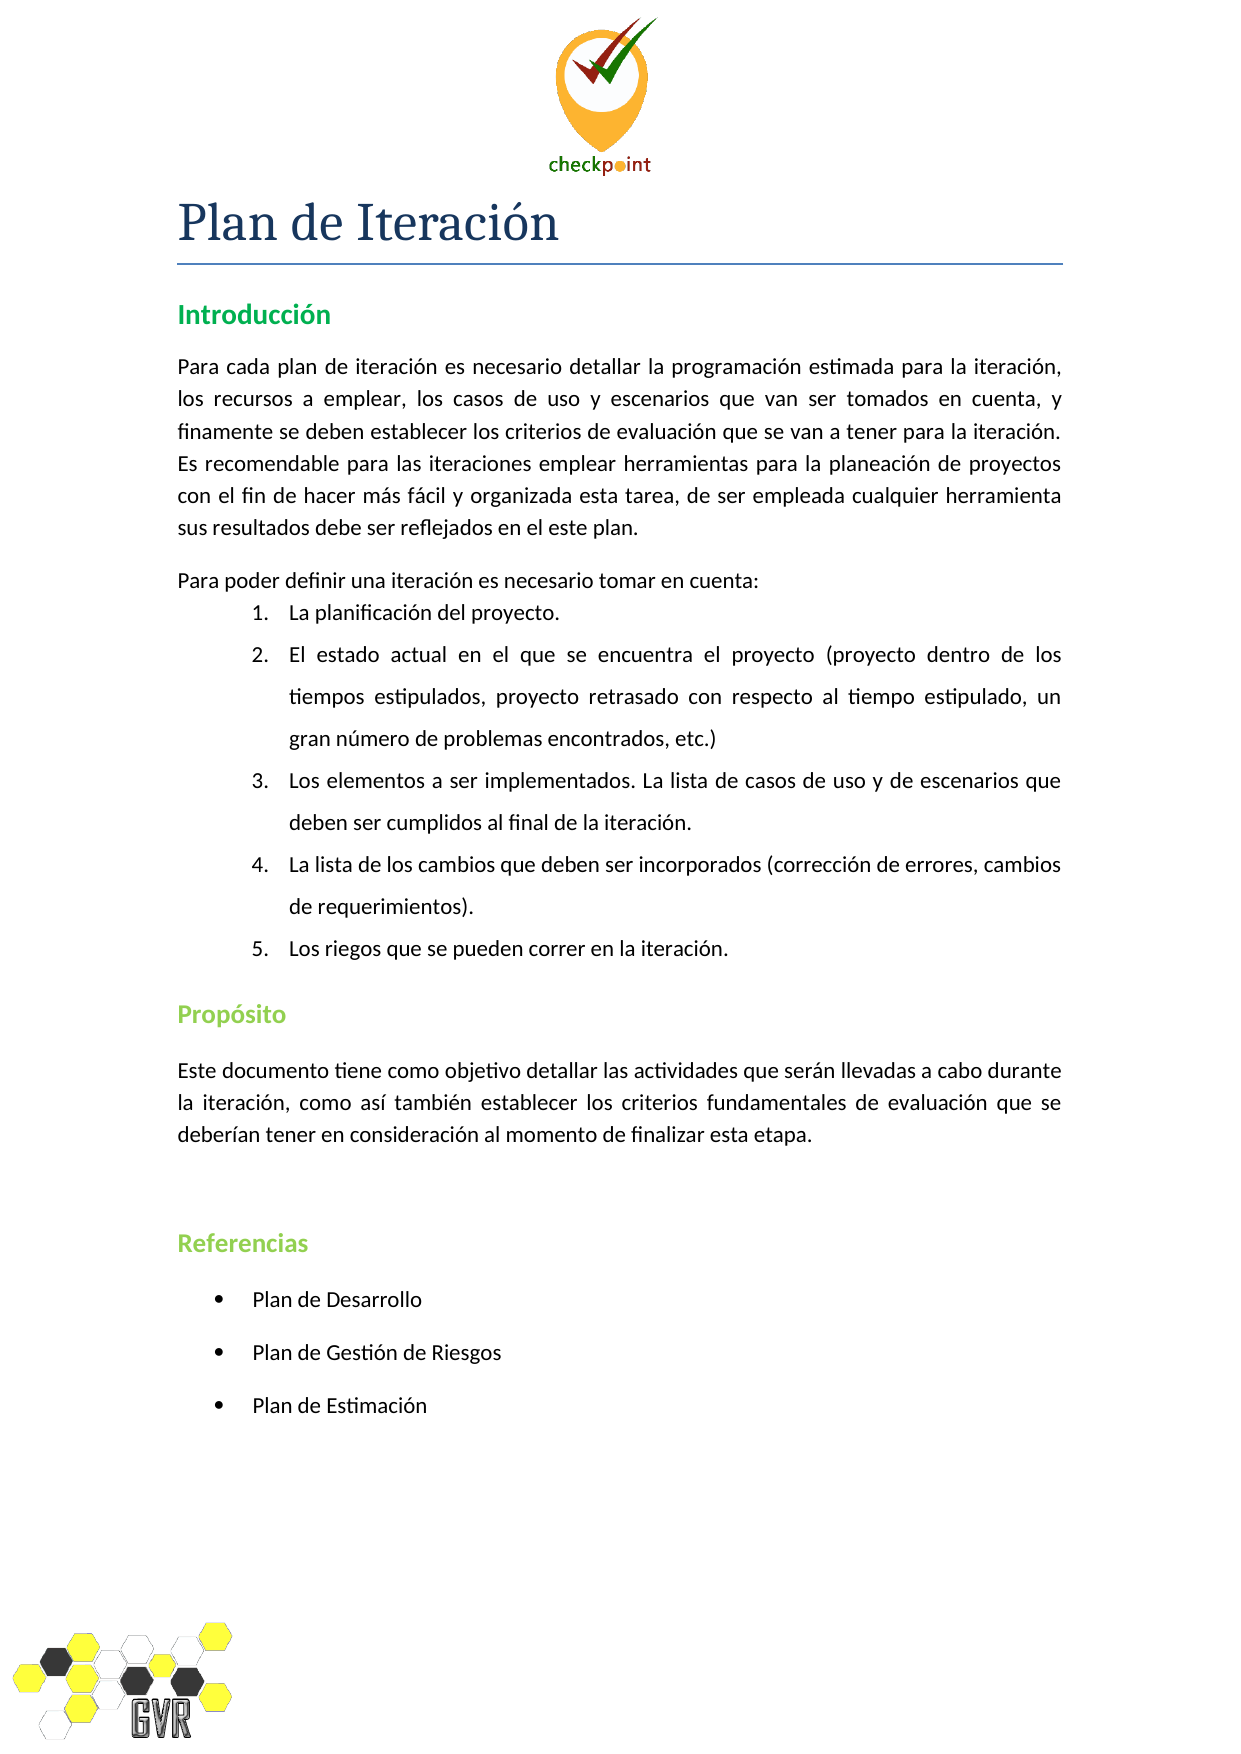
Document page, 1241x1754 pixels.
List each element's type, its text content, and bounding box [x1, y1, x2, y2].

text Los riegos que se pueden correr en la iteración. [251, 934, 1063, 962]
text Referencias [177, 1226, 1063, 1259]
text Para cada plan de iteración es necesario detallar la programación estimada para la iteración, los recursos a emplear, los casos de uso y escenarios que van ser tomados en cuenta, y finamente se deben establecer los criterios de evaluación que se van a tener para la iteración. Es recomendable para las iteraciones emplear herramientas para la planeación de proyectos con el fin de hacer más fácil y organizada esta tarea, de ser empleada cualquier herramienta sus resultados debe ser reflejados en el este plan. [177, 352, 1063, 541]
list Plan de Gestión de Riesgos [215, 1338, 1063, 1366]
text Introducción [177, 296, 1063, 332]
text Para poder definir una iteración es necesario tomar en cuenta: [177, 566, 1063, 594]
text La lista de los cambios que deben ser incorporados (corrección de errores, cambios de requerimientos). [251, 850, 1063, 920]
picture [539, 14, 665, 188]
list Plan de Estimación [215, 1391, 1063, 1419]
text Los elementos a ser implementados. La lista de casos de uso y de escenarios que deben ser cumplidos al final de la iteración. [251, 766, 1063, 836]
picture [5, 1622, 239, 1741]
text Este documento tiene como objetivo detallar las actividades que serán llevadas a cabo durante la iteración, como así también establecer los criterios fundamentales de evaluación que se deberían tener en consideración al momento de finalizar esta etapa. [177, 1056, 1063, 1148]
text El estado actual en el que se encuentra el proyecto (proyecto dentro de los tiempos estipulados, proyecto retrasado con respecto al tiempo estipulado, un gran número de problemas encontrados, etc.) [251, 641, 1063, 752]
text Propósito [177, 997, 1063, 1030]
list Plan de Desarrollo [215, 1285, 1063, 1313]
text La planificación del proyecto. [251, 598, 1063, 627]
